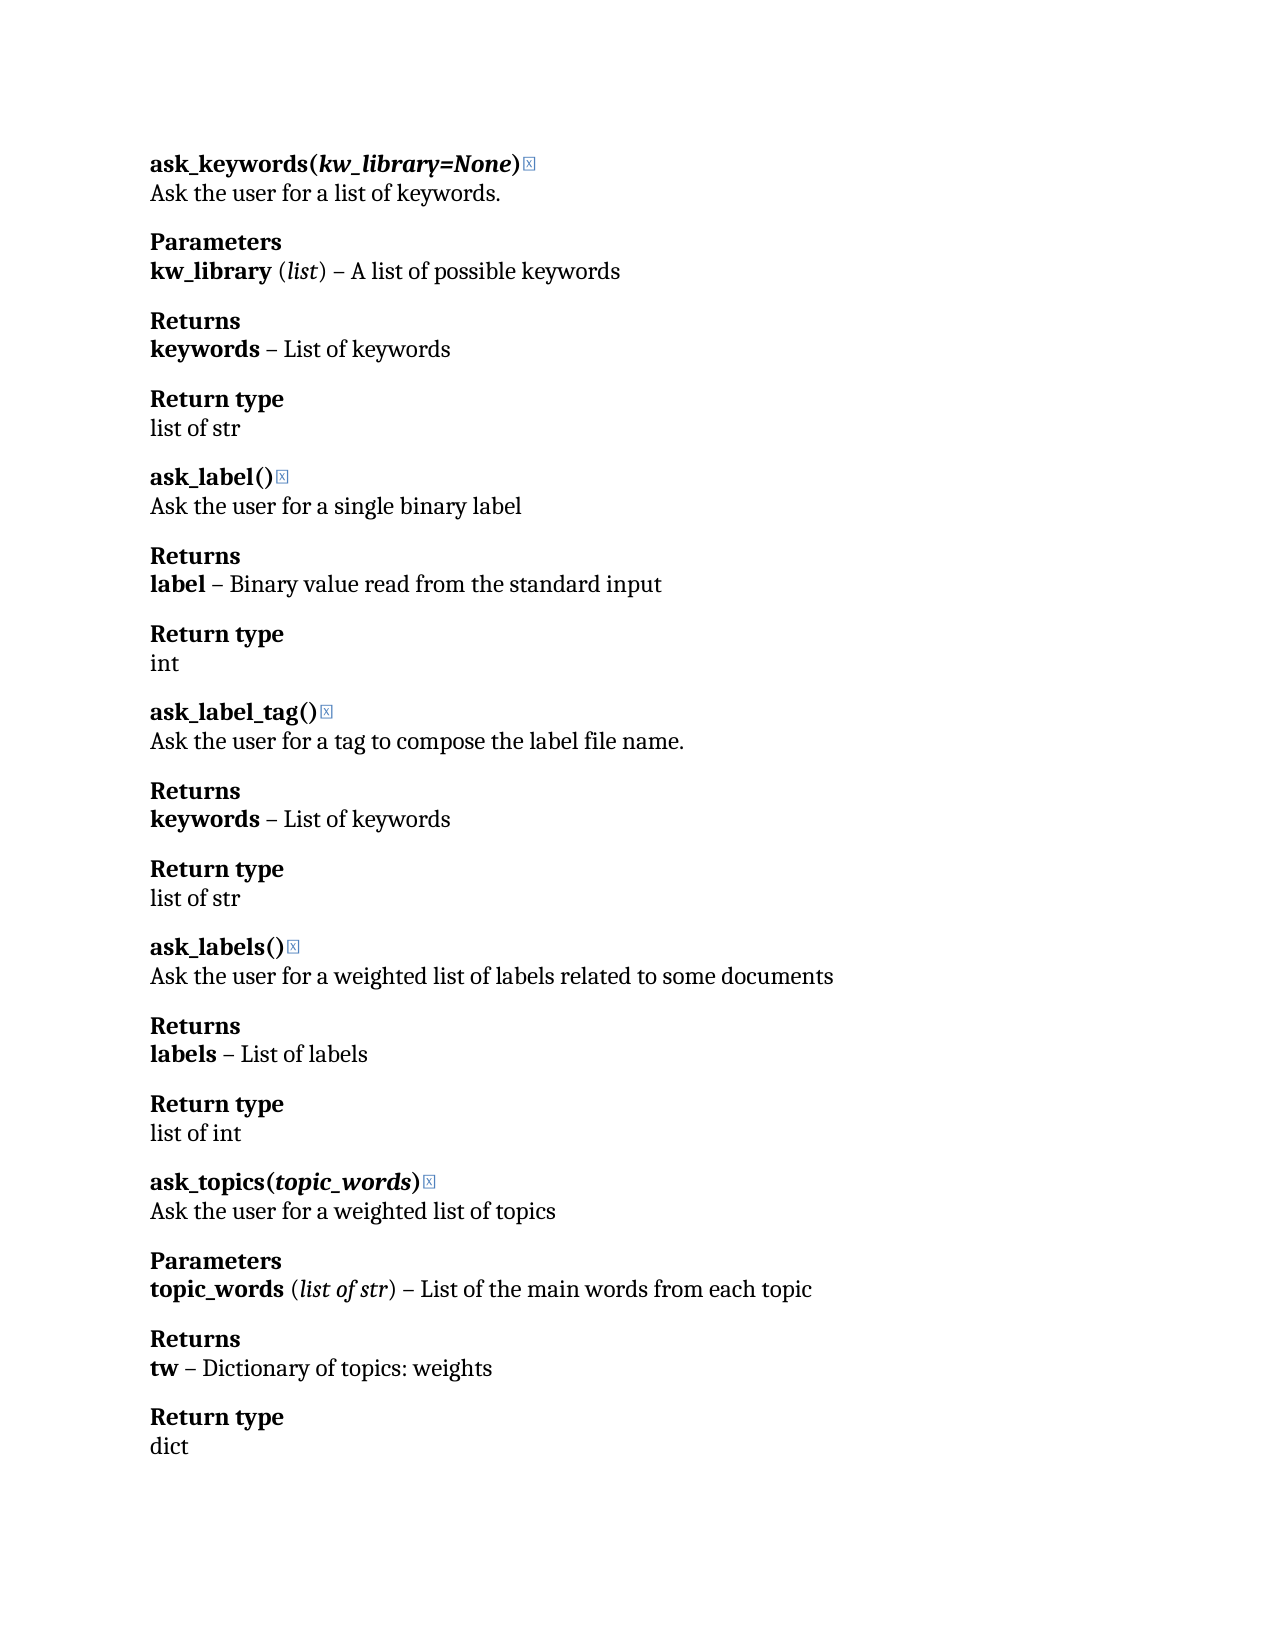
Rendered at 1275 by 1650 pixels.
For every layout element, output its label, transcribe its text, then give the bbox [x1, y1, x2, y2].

text ask_keywords(kw_library=None) [150, 150, 1125, 179]
text Return type [150, 620, 1125, 649]
text labels – List of labels [150, 1040, 1125, 1069]
text ask_topics(topic_words) [150, 1168, 1125, 1197]
text Return type [150, 385, 1125, 414]
text list of str [150, 414, 1125, 442]
text list of int [150, 1119, 1125, 1147]
text dict [150, 1432, 1125, 1461]
text Return type [150, 1403, 1125, 1432]
text Return type [150, 855, 1125, 884]
text Returns [150, 307, 1125, 335]
text Ask the user for a single binary label [150, 492, 1125, 521]
text ask_labels() [150, 933, 1125, 962]
text Parameters [150, 1247, 1125, 1275]
text Ask the user for a weighted list of labels related to some documents [150, 962, 1125, 991]
text ask_label() [150, 463, 1125, 492]
text keywords – List of keywords [150, 335, 1125, 364]
text keywords – List of keywords [150, 805, 1125, 834]
text Return type [150, 1090, 1125, 1119]
text tw – Dictionary of topics: weights [150, 1354, 1125, 1382]
text list of str [150, 884, 1125, 912]
text Returns [150, 542, 1125, 570]
text topic_words (list of str) – List of the main words from each topic [150, 1275, 1125, 1304]
text Ask the user for a weighted list of topics [150, 1197, 1125, 1226]
text Ask the user for a list of keywords. [150, 179, 1125, 207]
text Returns [150, 777, 1125, 805]
text label – Binary value read from the standard input [150, 570, 1125, 599]
text int [150, 649, 1125, 677]
text kw_library (list) – A list of possible keywords [150, 257, 1125, 286]
text Returns [150, 1012, 1125, 1040]
text Ask the user for a tag to compose the label file name. [150, 727, 1125, 756]
text ask_label_tag() [150, 698, 1125, 727]
text Parameters [150, 228, 1125, 257]
text Returns [150, 1325, 1125, 1354]
